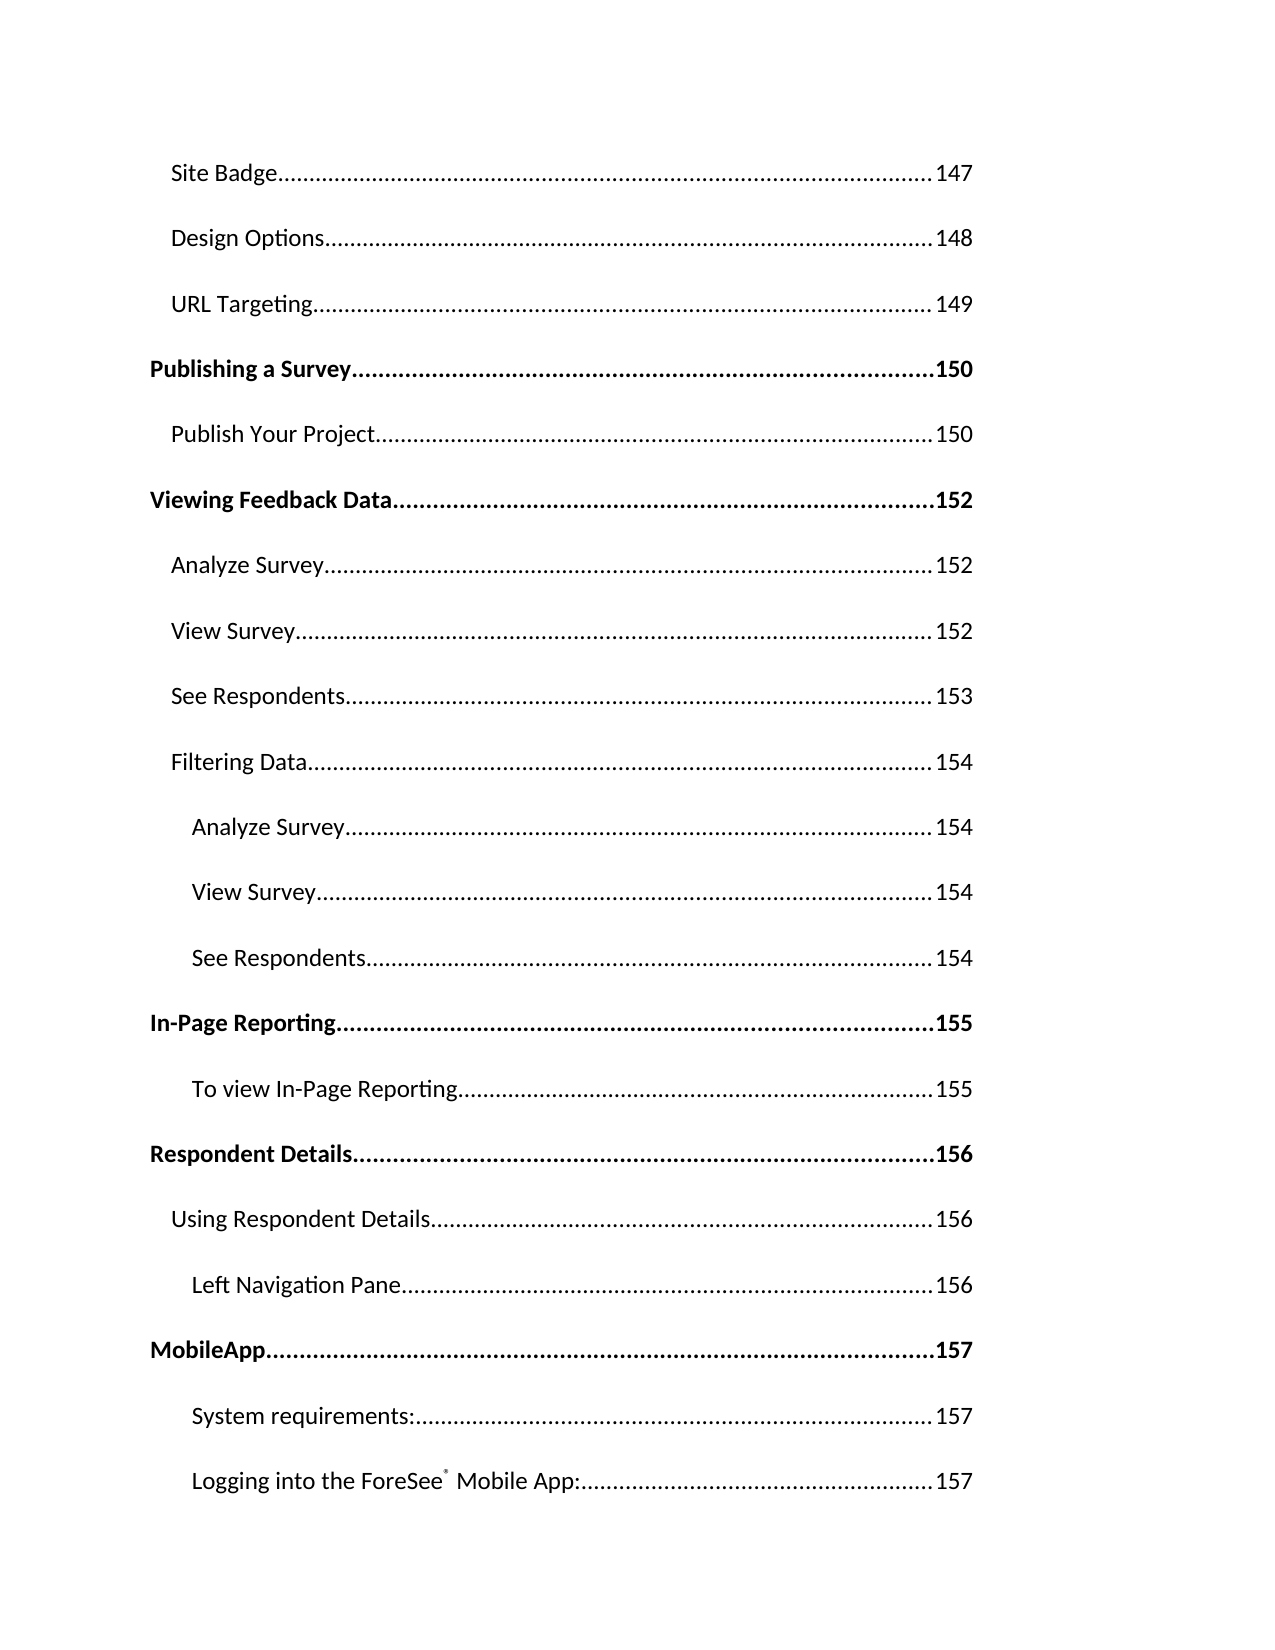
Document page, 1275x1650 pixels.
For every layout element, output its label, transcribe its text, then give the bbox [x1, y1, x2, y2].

text See Respondents 153 [171, 673, 1125, 711]
text System requirements: 157 [192, 1393, 1125, 1430]
text Analyze Survey 154 [192, 804, 1125, 842]
text Design Options 148 [171, 215, 1125, 253]
text Logging into the ForeSee® Mobile App: 157 [192, 1458, 1125, 1496]
text See Respondents 154 [192, 935, 1125, 972]
text Analyze Survey 152 [171, 542, 1125, 580]
text Left Navigation Pane 156 [192, 1262, 1125, 1299]
text Viewing Feedback Data 152 [150, 477, 1125, 514]
text In-Page Reporting 155 [150, 1000, 1125, 1038]
text URL Targeting 149 [171, 281, 1125, 318]
text View Survey 154 [192, 869, 1125, 907]
text Publishing a Survey 150 [150, 346, 1125, 384]
text MobileApp 157 [150, 1327, 1125, 1365]
text Respondent Details 156 [150, 1131, 1125, 1169]
text Site Badge 147 [171, 150, 1125, 187]
text Publish Your Project 150 [171, 412, 1125, 449]
text Using Respondent Details 156 [171, 1197, 1125, 1234]
text Filtering Data 154 [171, 739, 1125, 776]
text View Survey 152 [171, 608, 1125, 645]
text To view In-Page Reporting 155 [192, 1066, 1125, 1103]
